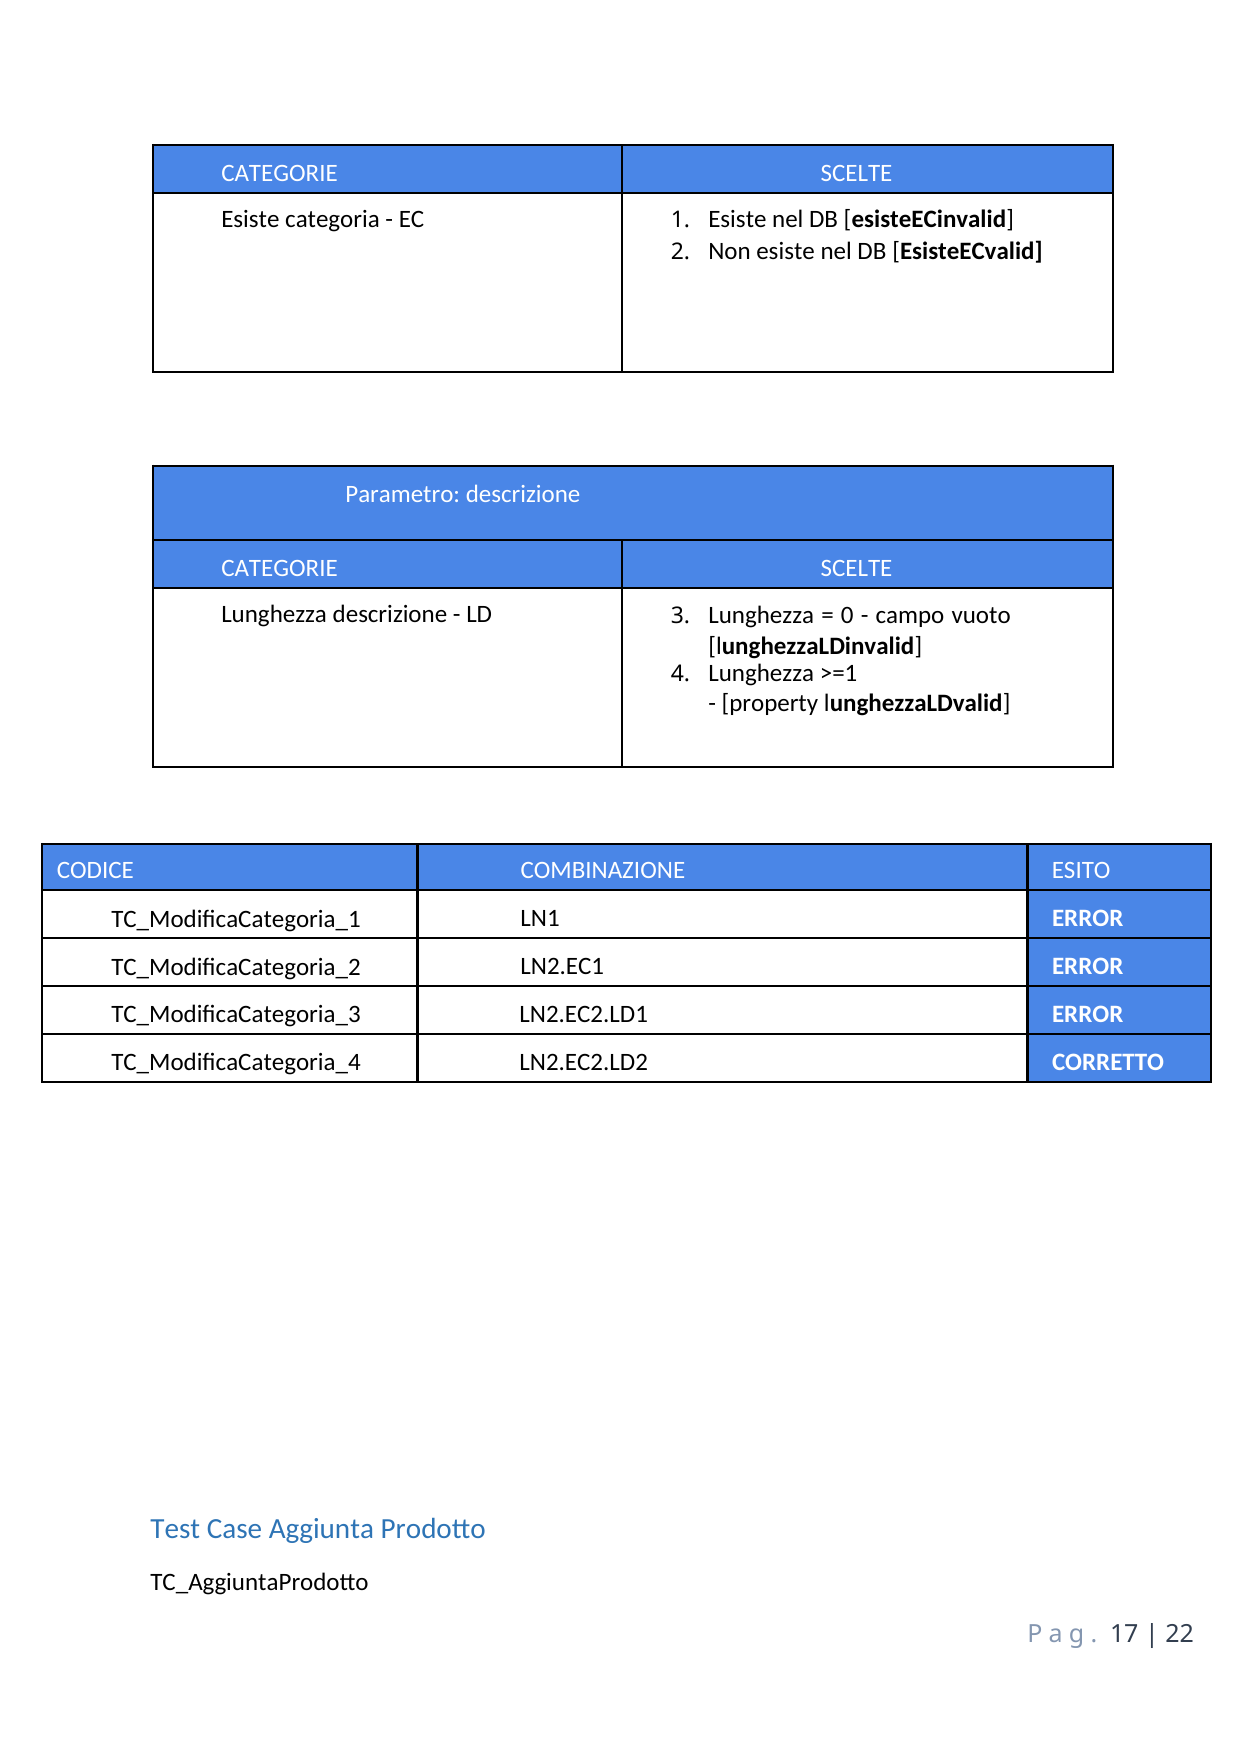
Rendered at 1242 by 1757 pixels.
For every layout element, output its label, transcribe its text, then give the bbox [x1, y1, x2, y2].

text TC_AggiuntaProdotto [150, 1566, 1221, 1597]
table_cell LN1 [419, 891, 1026, 937]
table_cell CORRETTO [1029, 1035, 1210, 1081]
table_cell SCELTE [623, 146, 1112, 192]
table_cell TC_ModificaCategoria_3 [43, 987, 416, 1033]
table_cell ERROR [1029, 939, 1210, 985]
table_cell LN2.EC2.LD1 [419, 987, 1026, 1033]
table_header Parametro: descrizione [154, 467, 1112, 539]
table_cell TC_ModificaCategoria_2 [43, 939, 416, 985]
table_cell Lunghezza descrizione - LD [154, 589, 621, 766]
table_header ESITO [1029, 845, 1210, 889]
table_cell TC_ModificaCategoria_1 [43, 891, 416, 937]
table_cell TC_ModificaCategoria_4 [43, 1035, 416, 1081]
table_cell Esiste nel DB [esisteECinvalid] Non esiste nel DB [EsisteECvalid] [623, 194, 1112, 371]
table_header COMBINAZIONE [419, 845, 1026, 889]
table_cell ERROR [1029, 987, 1210, 1033]
table_cell CATEGORIE [154, 541, 621, 587]
table_cell ERROR [1029, 891, 1210, 937]
table_cell Lunghezza = 0 - campo vuoto [lunghezzaLDinvalid] Lunghezza >=1 - [property lunghezzaLDvalid] [623, 589, 1112, 766]
table_cell Esiste categoria - EC [154, 194, 621, 371]
subtitle Test Case Aggiunta Prodotto [150, 1511, 1221, 1546]
table_cell SCELTE [623, 541, 1112, 587]
table_header CODICE [43, 845, 416, 889]
table_cell LN2.EC1 [419, 939, 1026, 985]
table_cell CATEGORIE [154, 146, 621, 192]
table_cell LN2.EC2.LD2 [419, 1035, 1026, 1081]
